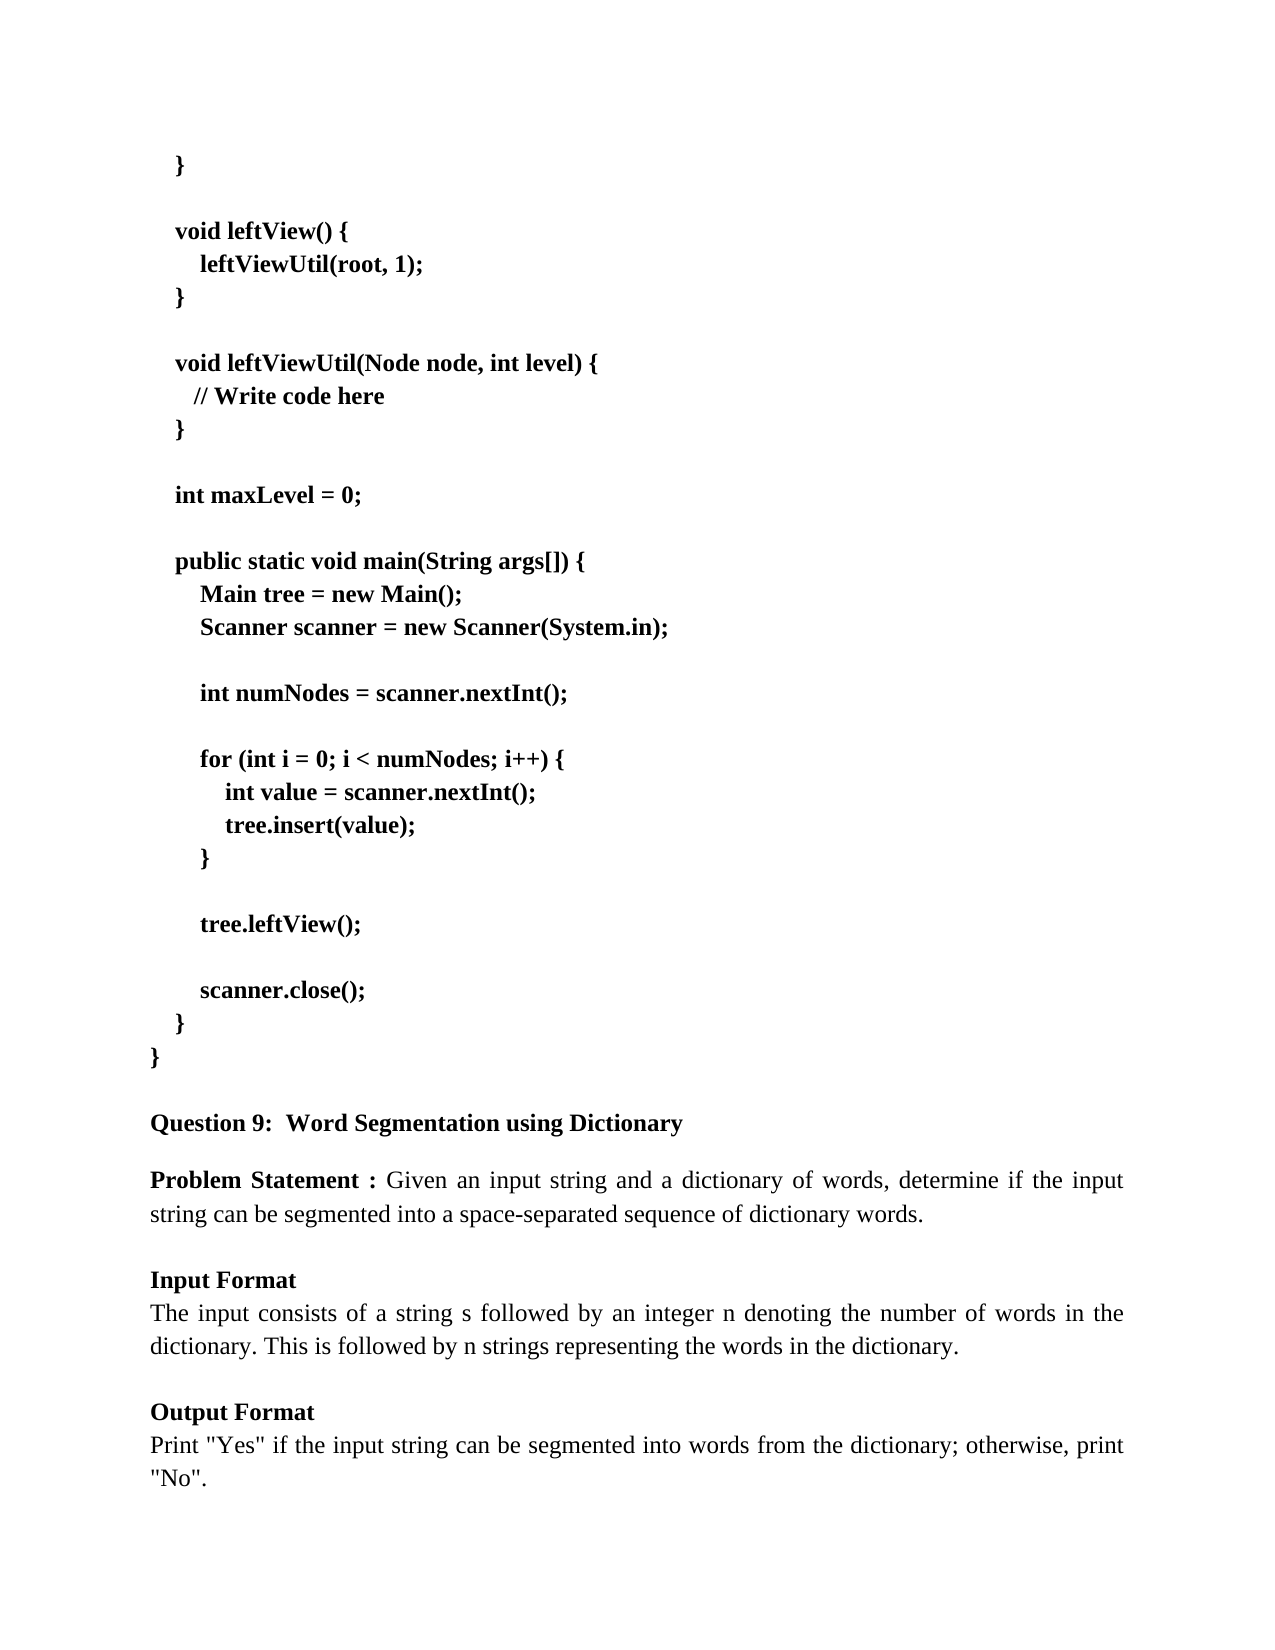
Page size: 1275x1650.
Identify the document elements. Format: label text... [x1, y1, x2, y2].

text int value = scanner.nextInt(); [150, 777, 1125, 806]
text tree.leftView(); [150, 909, 1125, 938]
text } [150, 1042, 1125, 1070]
text } [150, 282, 1125, 311]
text Print "Yes" if the input string can be segmented into words from the dictionary; otherwise, print "No". [150, 1430, 1125, 1492]
text void leftView() { [150, 216, 1125, 245]
text Main tree = new Main(); [150, 579, 1125, 608]
text The input consists of a string s followed by an integer n denoting the number of words in the dictionary. This is followed by n strings representing the words in the dictionary. [150, 1298, 1125, 1359]
text // Write code here [150, 381, 1125, 410]
text public static void main(String args[]) { [150, 546, 1125, 575]
text } [150, 1008, 1125, 1037]
text Scanner scanner = new Scanner(System.in); [150, 612, 1125, 641]
text } [150, 150, 1125, 179]
text Question 9: Word Segmentation using Dictionary [150, 1108, 1125, 1136]
text int numNodes = scanner.nextInt(); [150, 678, 1125, 707]
text for (int i = 0; i < numNodes; i++) { [150, 744, 1125, 773]
text tree.insert(value); [150, 810, 1125, 839]
text } [150, 414, 1125, 443]
text Problem Statement : Given an input string and a dictionary of words, determine if the input string can be segmented into a space-separated sequence of dictionary words. [150, 1166, 1125, 1227]
text Input Format [150, 1265, 1125, 1293]
text scanner.close(); [150, 976, 1125, 1004]
text leftViewUtil(root, 1); [150, 249, 1125, 278]
text int maxLevel = 0; [150, 480, 1125, 509]
text } [150, 843, 1125, 872]
text void leftViewUtil(Node node, int level) { [150, 348, 1125, 377]
text Output Format [150, 1397, 1125, 1426]
